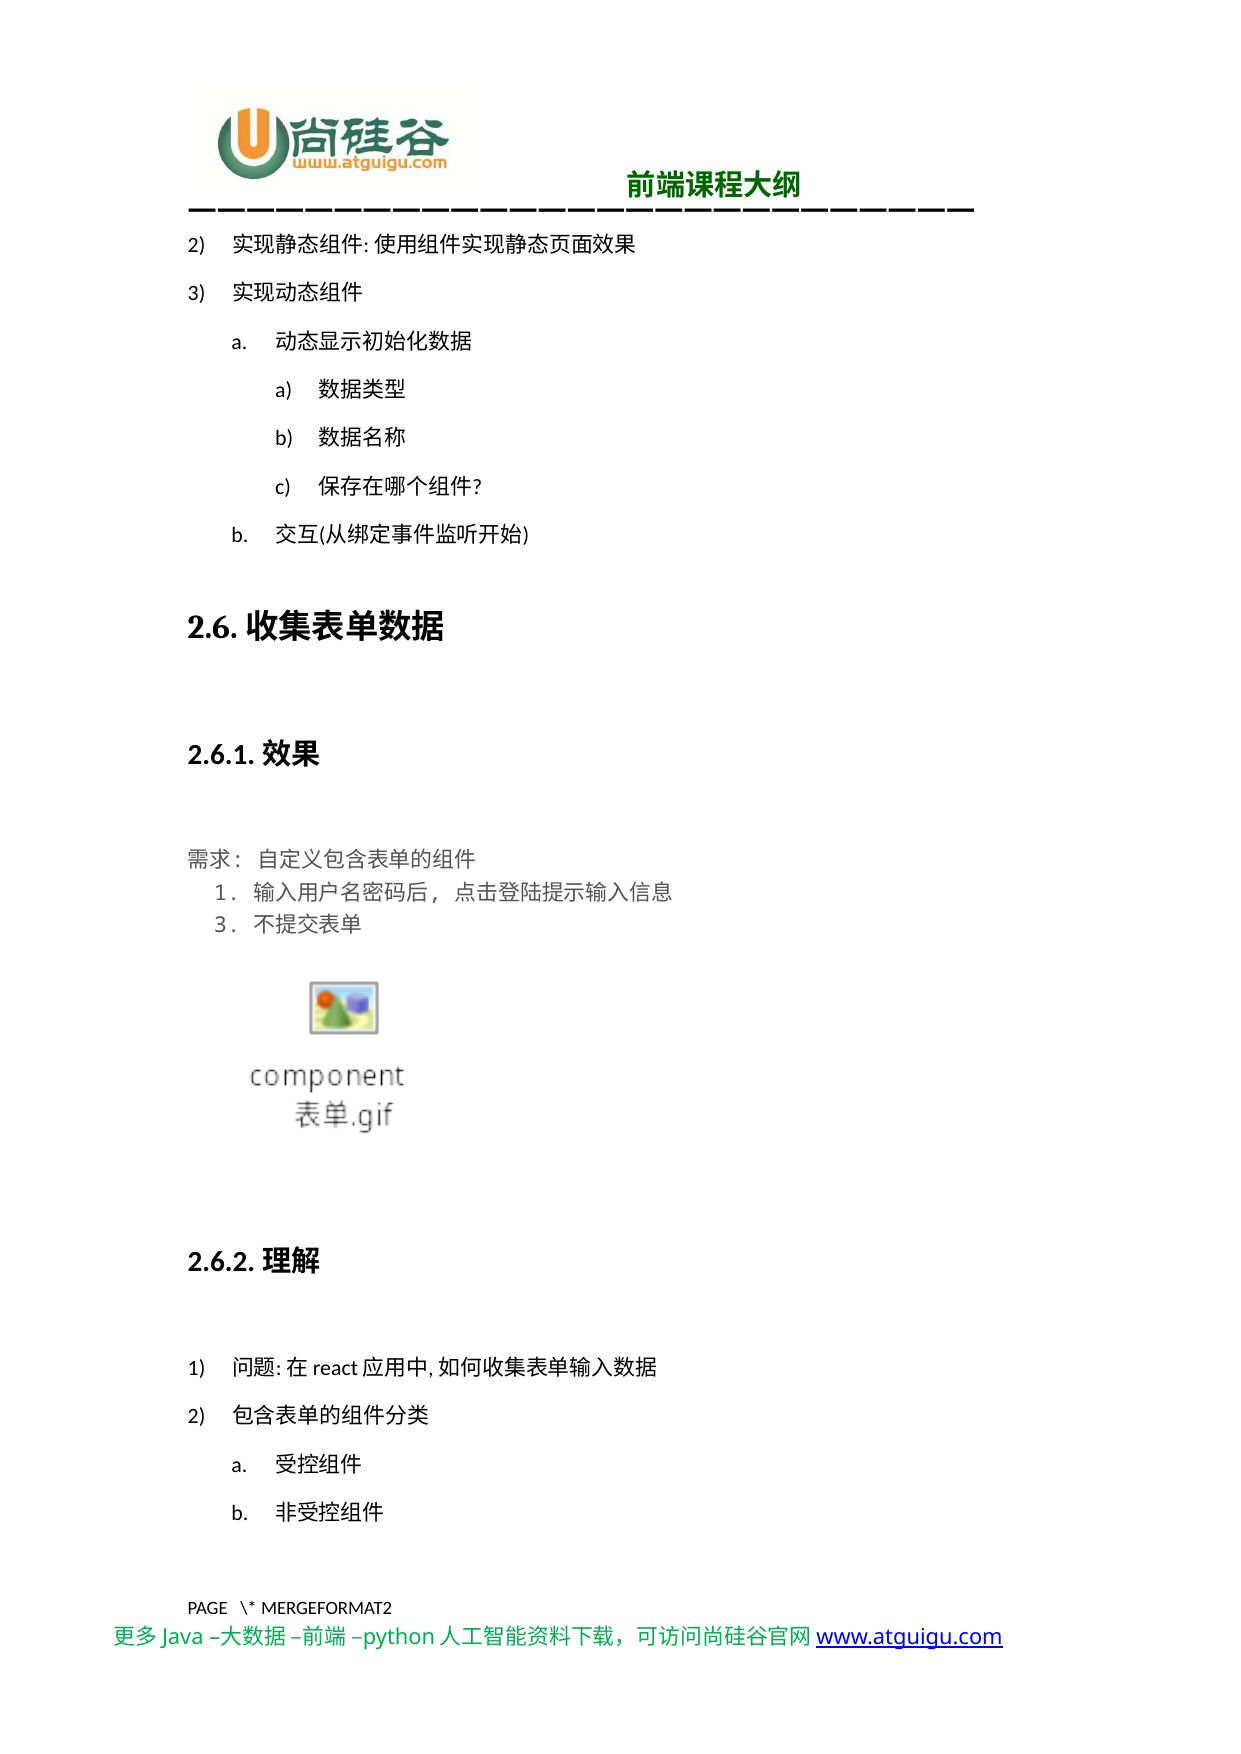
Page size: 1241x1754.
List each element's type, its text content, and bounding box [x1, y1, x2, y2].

list 实现动态组件 [187, 275, 1053, 307]
picture [187, 88, 479, 195]
list 交互(从绑定事件监听开始) [231, 517, 1053, 549]
list 受控组件 [231, 1446, 1053, 1479]
text 需求: 自定义包含表单的组件 1. 输入用户名密码后, 点击登陆提示输入信息 3. 不提交表单 [187, 842, 1053, 939]
list 非受控组件 [231, 1494, 1053, 1527]
subtitle 2.6.2. 理解 [187, 1227, 1053, 1292]
list 动态显示初始化数据 [231, 323, 1053, 356]
list 数据名称 [275, 420, 1053, 452]
subtitle 2.6. 收集表单数据 [187, 592, 1053, 657]
list 包含表单的组件分类 [187, 1398, 1053, 1430]
list 实现静态组件: 使用组件实现静态页面效果 [187, 227, 1053, 259]
list 问题: 在react应用中, 如何收集表单输入数据 [187, 1349, 1053, 1382]
list 数据类型 [275, 372, 1053, 404]
subtitle 2.6.1. 效果 [187, 719, 1053, 784]
list 保存在哪个组件? [275, 468, 1053, 501]
